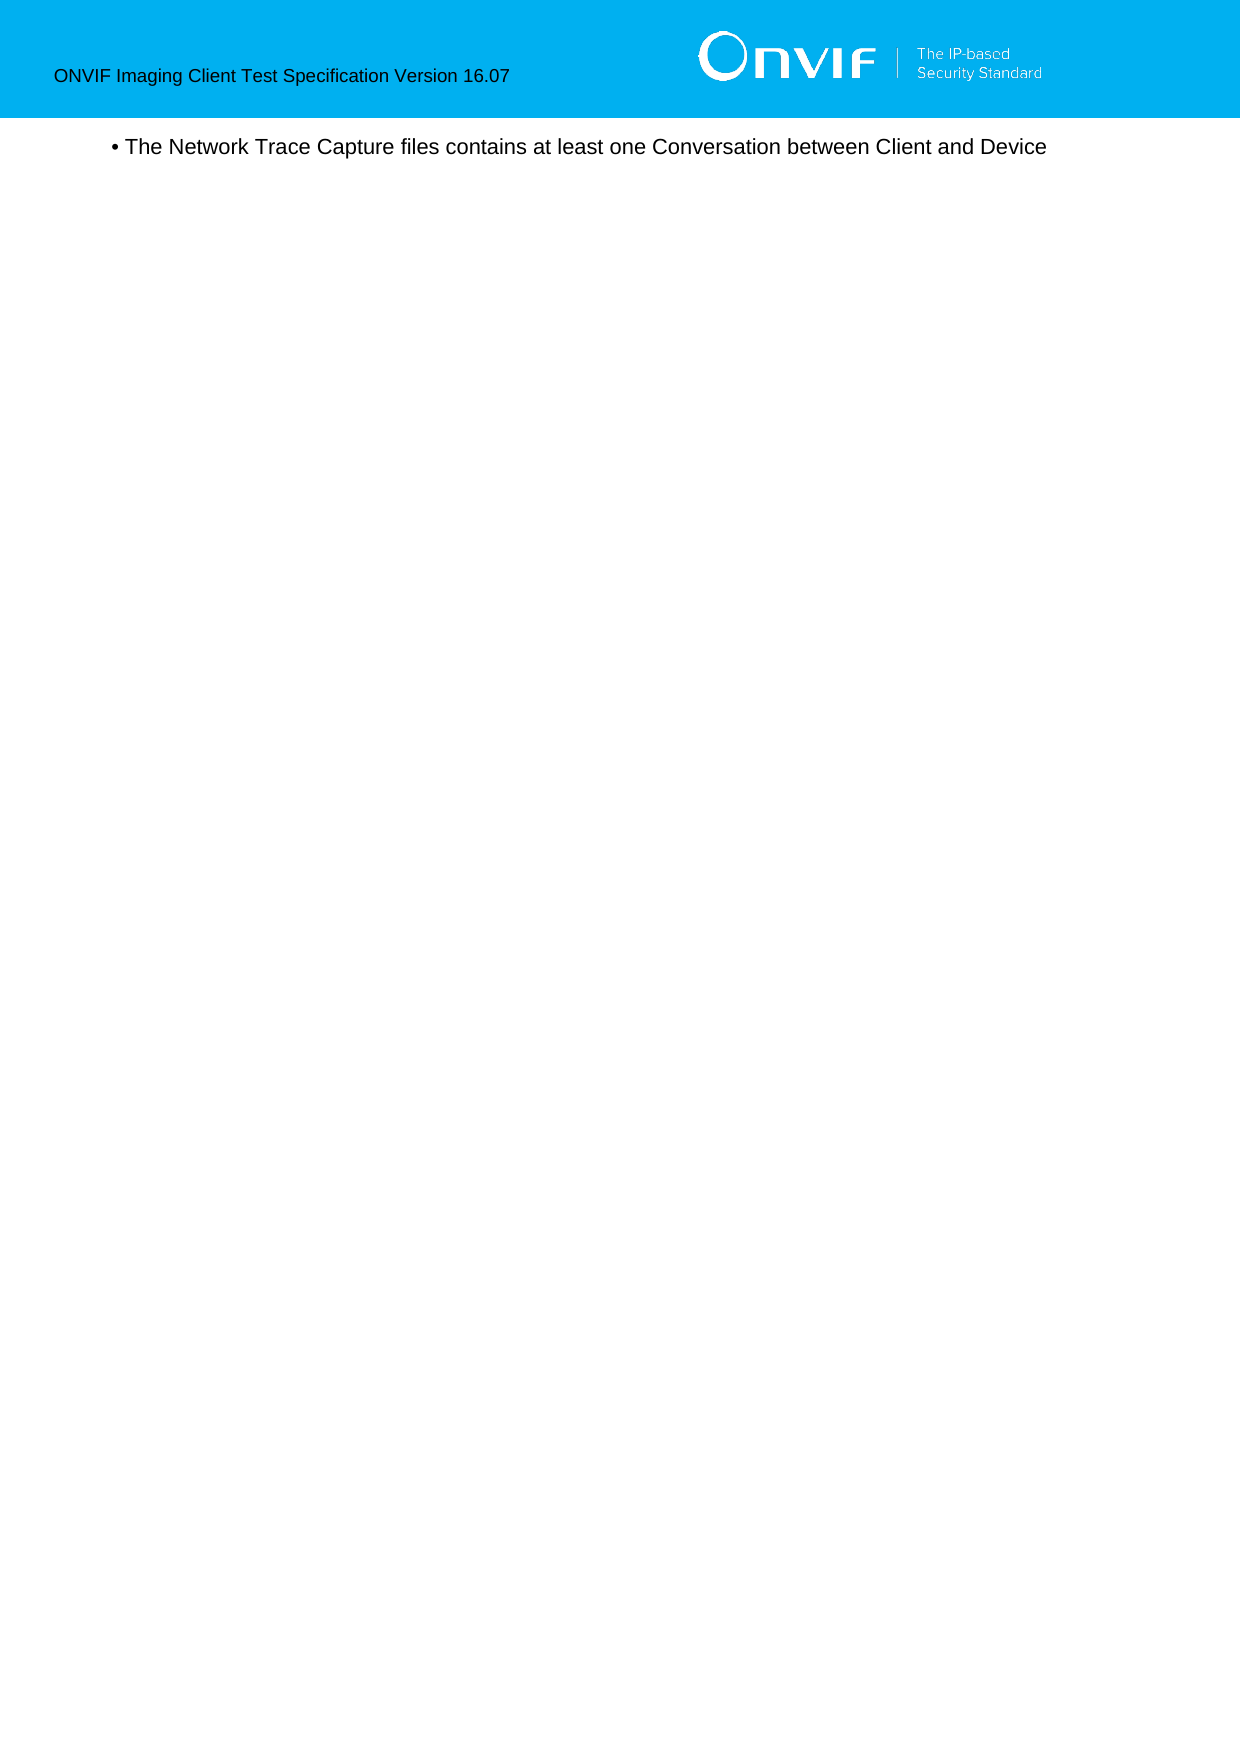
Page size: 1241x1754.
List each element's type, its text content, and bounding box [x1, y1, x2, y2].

text • The Network Trace Capture files contains at least one Conversation between Client and Device [111, 134, 1053, 159]
picture [756, 49, 788, 77]
picture [795, 49, 827, 77]
picture [852, 49, 875, 77]
picture [700, 32, 747, 80]
picture [834, 49, 841, 77]
